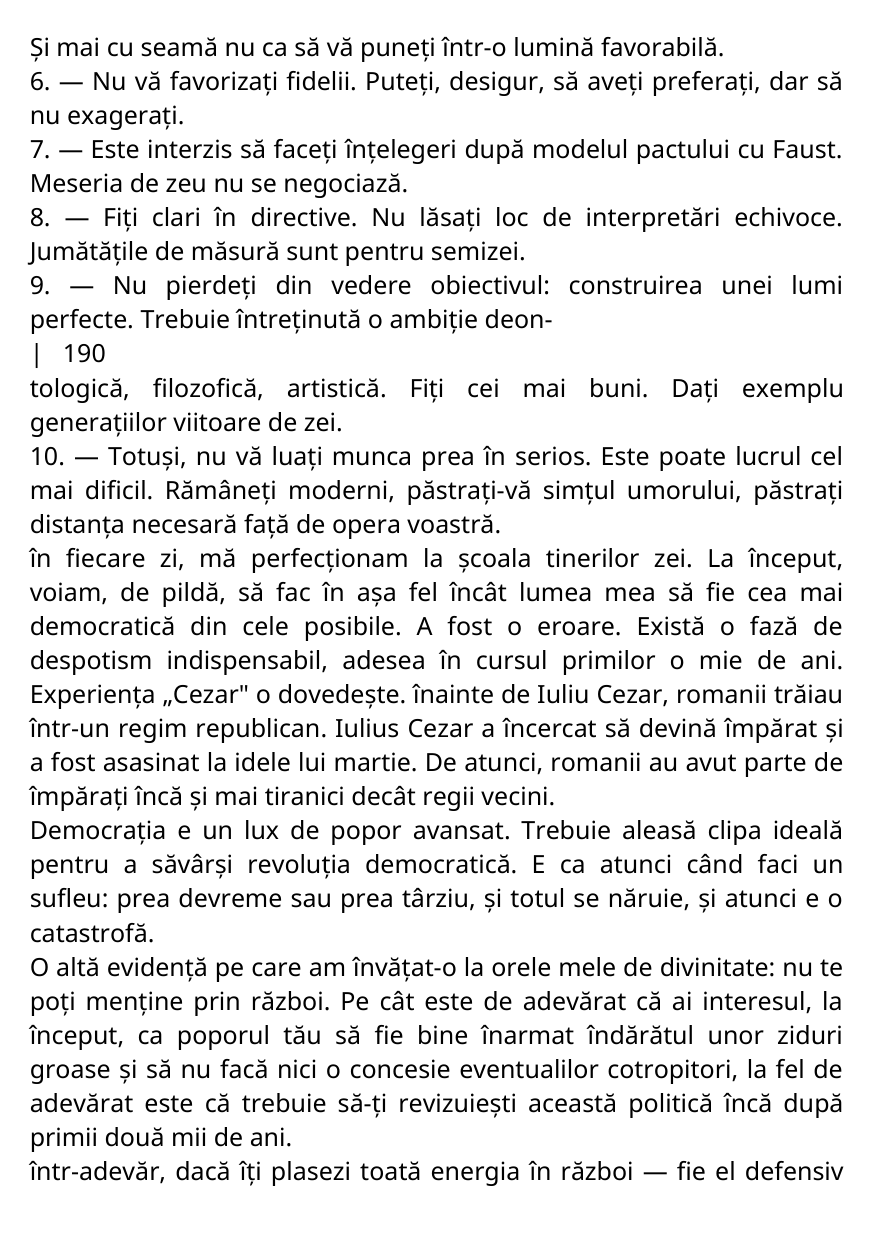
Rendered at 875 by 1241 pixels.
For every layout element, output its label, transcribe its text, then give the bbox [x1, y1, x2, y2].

text 6. — Nu vă favorizaţi fidelii. Puteţi, desigur, să aveţi preferaţi, dar să nu exageraţi. [29, 64, 844, 132]
text 10. — Totuşi, nu vă luaţi munca prea în serios. Este poate lucrul cel mai dificil. Rămâneţi moderni, păstraţi-vă simţul umorului, păstraţi distanţa necesară faţă de opera voastră. [29, 438, 844, 541]
text Democraţia e un lux de popor avansat. Trebuie aleasă clipa ideală pentru a săvârşi revoluţia democratică. E ca atunci când faci un sufleu: prea devreme sau prea târziu, şi totul se năruie, şi atunci e o catastrofă. [29, 813, 844, 949]
text 9. — Nu pierdeţi din vedere obiectivul: construirea unei lumi perfecte. Trebuie întreţinută o ambiţie deon- [29, 268, 844, 336]
text tologică, filozofică, artistică. Fiţi cei mai buni. Daţi exemplu generaţiilor viitoare de zei. [29, 370, 844, 438]
text | 190 [29, 336, 844, 370]
text 7. — Este interzis să faceţi înţelegeri după modelul pactului cu Faust. Meseria de zeu nu se negociază. [29, 132, 844, 200]
text 8. — Fiţi clari în directive. Nu lăsaţi loc de interpretări echivoce. Jumătăţile de măsură sunt pentru semizei. [29, 200, 844, 268]
text O altă evidenţă pe care am învăţat-o la orele mele de divinitate: nu te poţi menţine prin război. Pe cât este de adevărat că ai interesul, la început, ca poporul tău să fie bine înarmat îndărătul unor ziduri groase şi să nu facă nici o concesie eventualilor cotropitori, la fel de adevărat este că trebuie să-ţi revizuieşti această politică încă după primii două mii de ani. [29, 949, 844, 1154]
text în fiecare zi, mă perfecţionam la şcoala tinerilor zei. La început, voiam, de pildă, să fac în aşa fel încât lumea mea să fie cea mai democratică din cele posibile. A fost o eroare. Există o fază de despotism indispensabil, adesea în cursul primilor o mie de ani. Experienţa „Cezar" o dovedeşte. înainte de Iuliu Cezar, romanii trăiau într-un regim republican. Iulius Cezar a încercat să devină împărat şi a fost asasinat la idele lui martie. De atunci, romanii au avut parte de împăraţi încă şi mai tiranici decât regii vecini. [29, 541, 844, 813]
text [29, 1154, 844, 1188]
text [29, 29, 844, 64]
